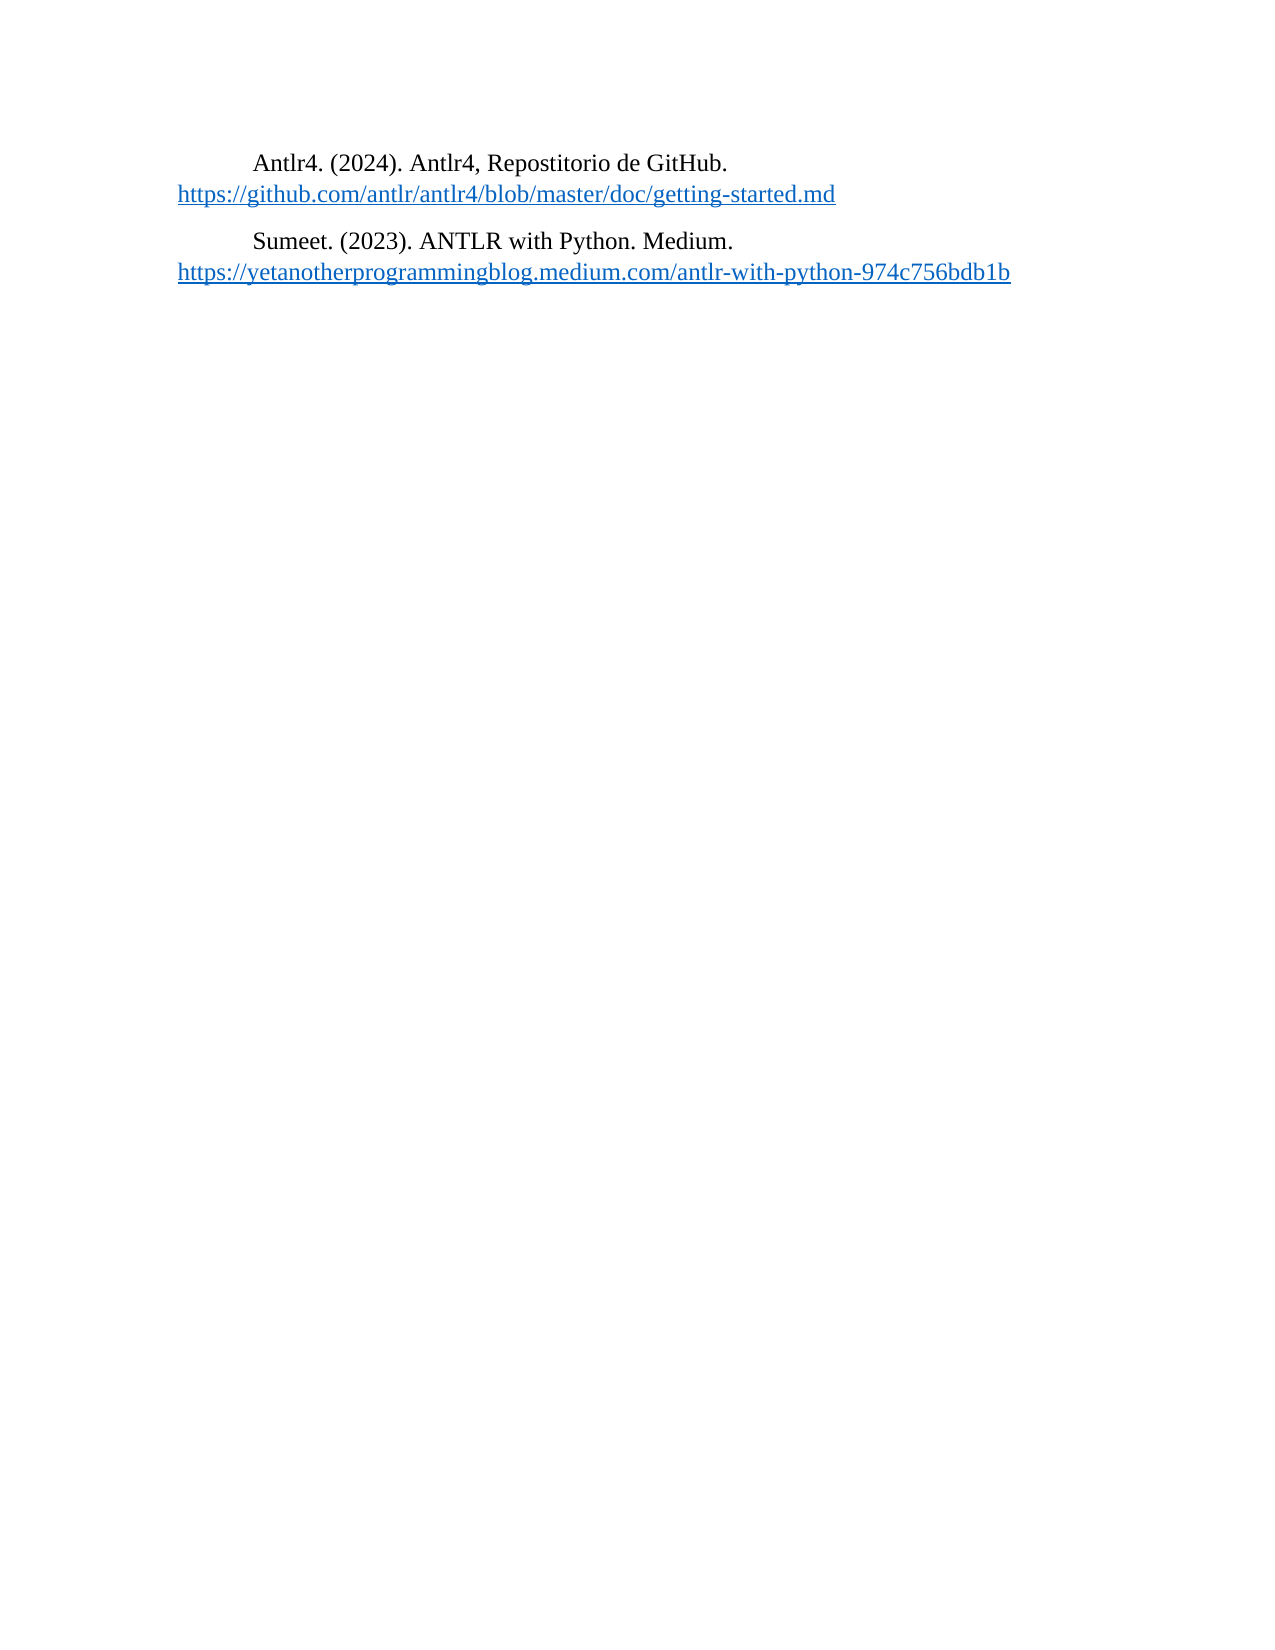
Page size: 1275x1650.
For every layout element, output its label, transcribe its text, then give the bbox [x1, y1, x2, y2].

text Antlr4. (2024). Antlr4, Repostitorio de GitHub. https://github.com/antlr/antlr4/blob/master/doc/getting-started.md [177, 148, 1098, 207]
text Sumeet. (2023). ANTLR with Python. Medium. https://yetanotherprogrammingblog.medium.com/antlr-with-python-974c756bdb1b [177, 226, 1098, 286]
